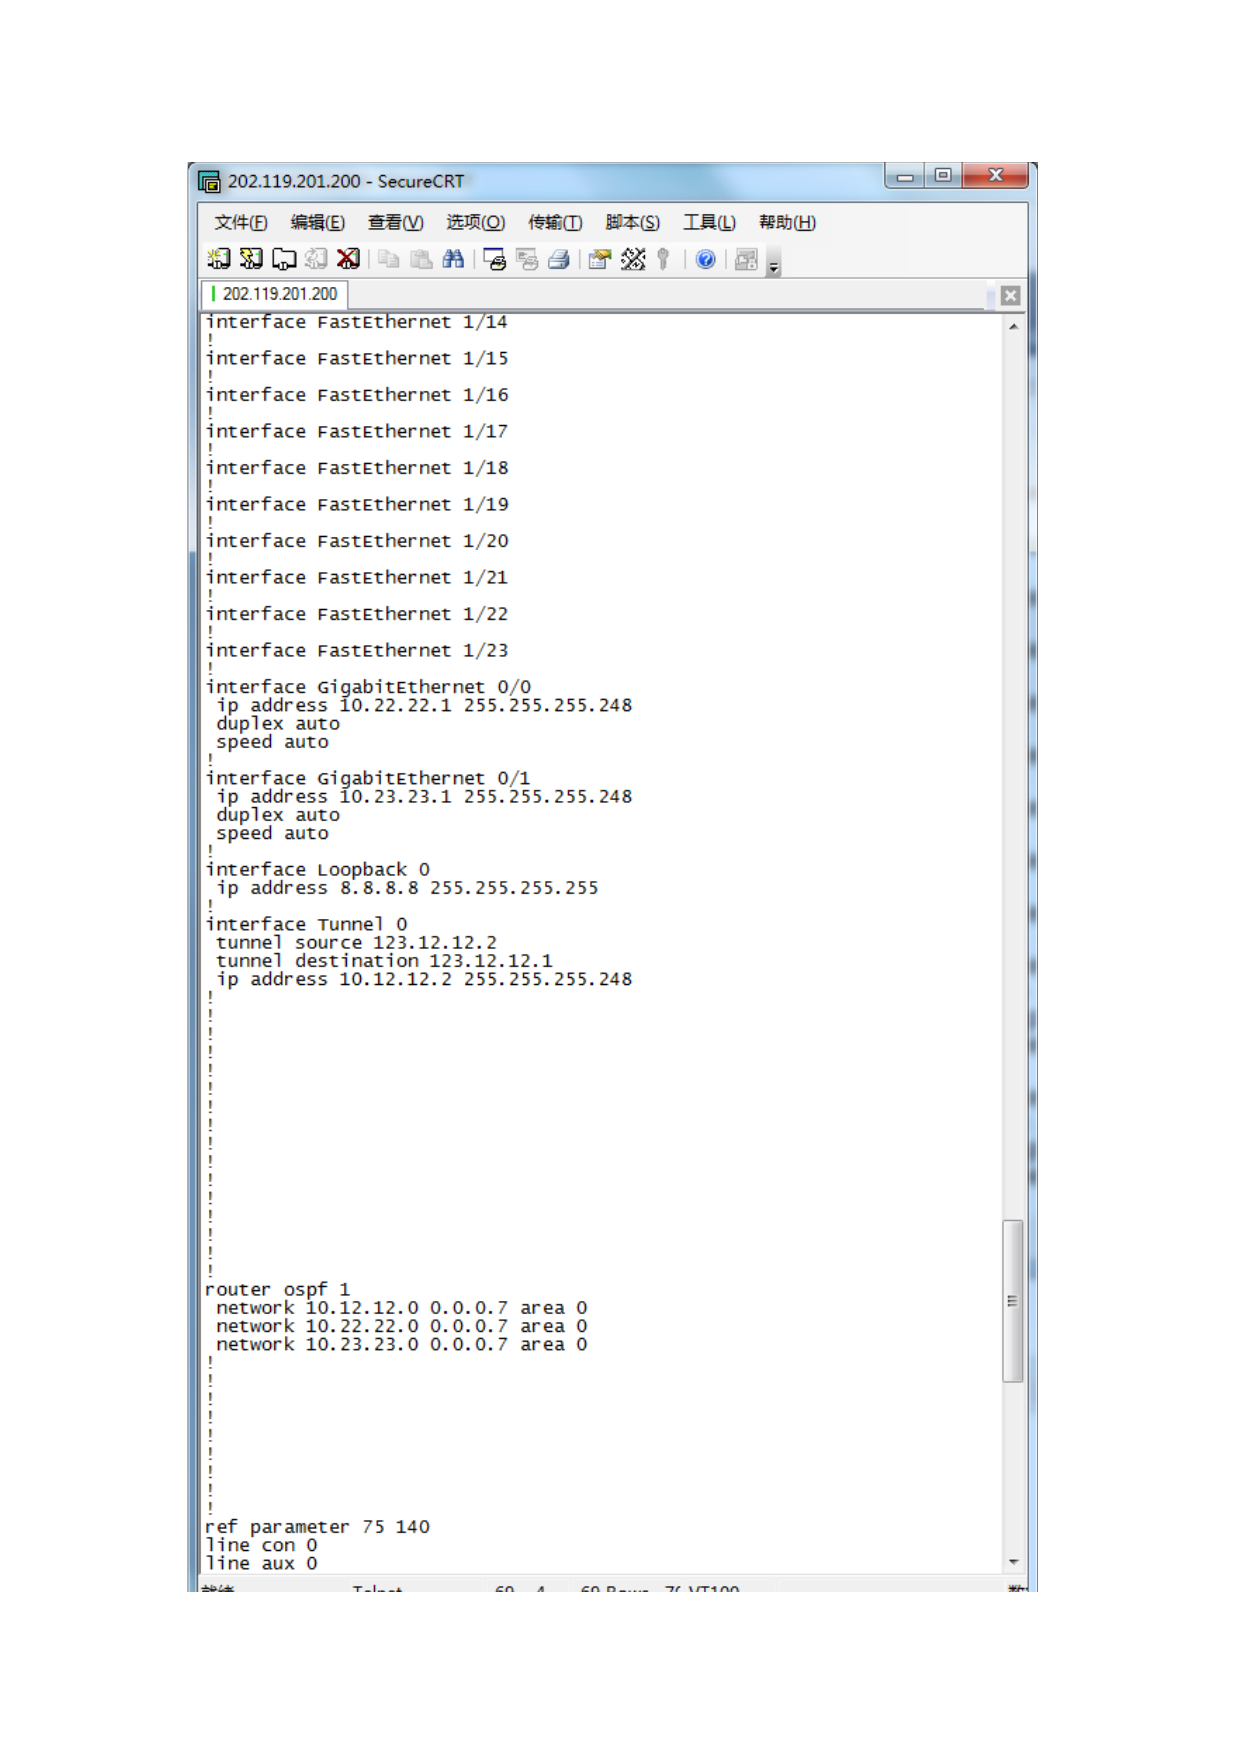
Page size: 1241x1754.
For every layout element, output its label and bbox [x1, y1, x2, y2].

picture [187, 162, 1038, 1592]
